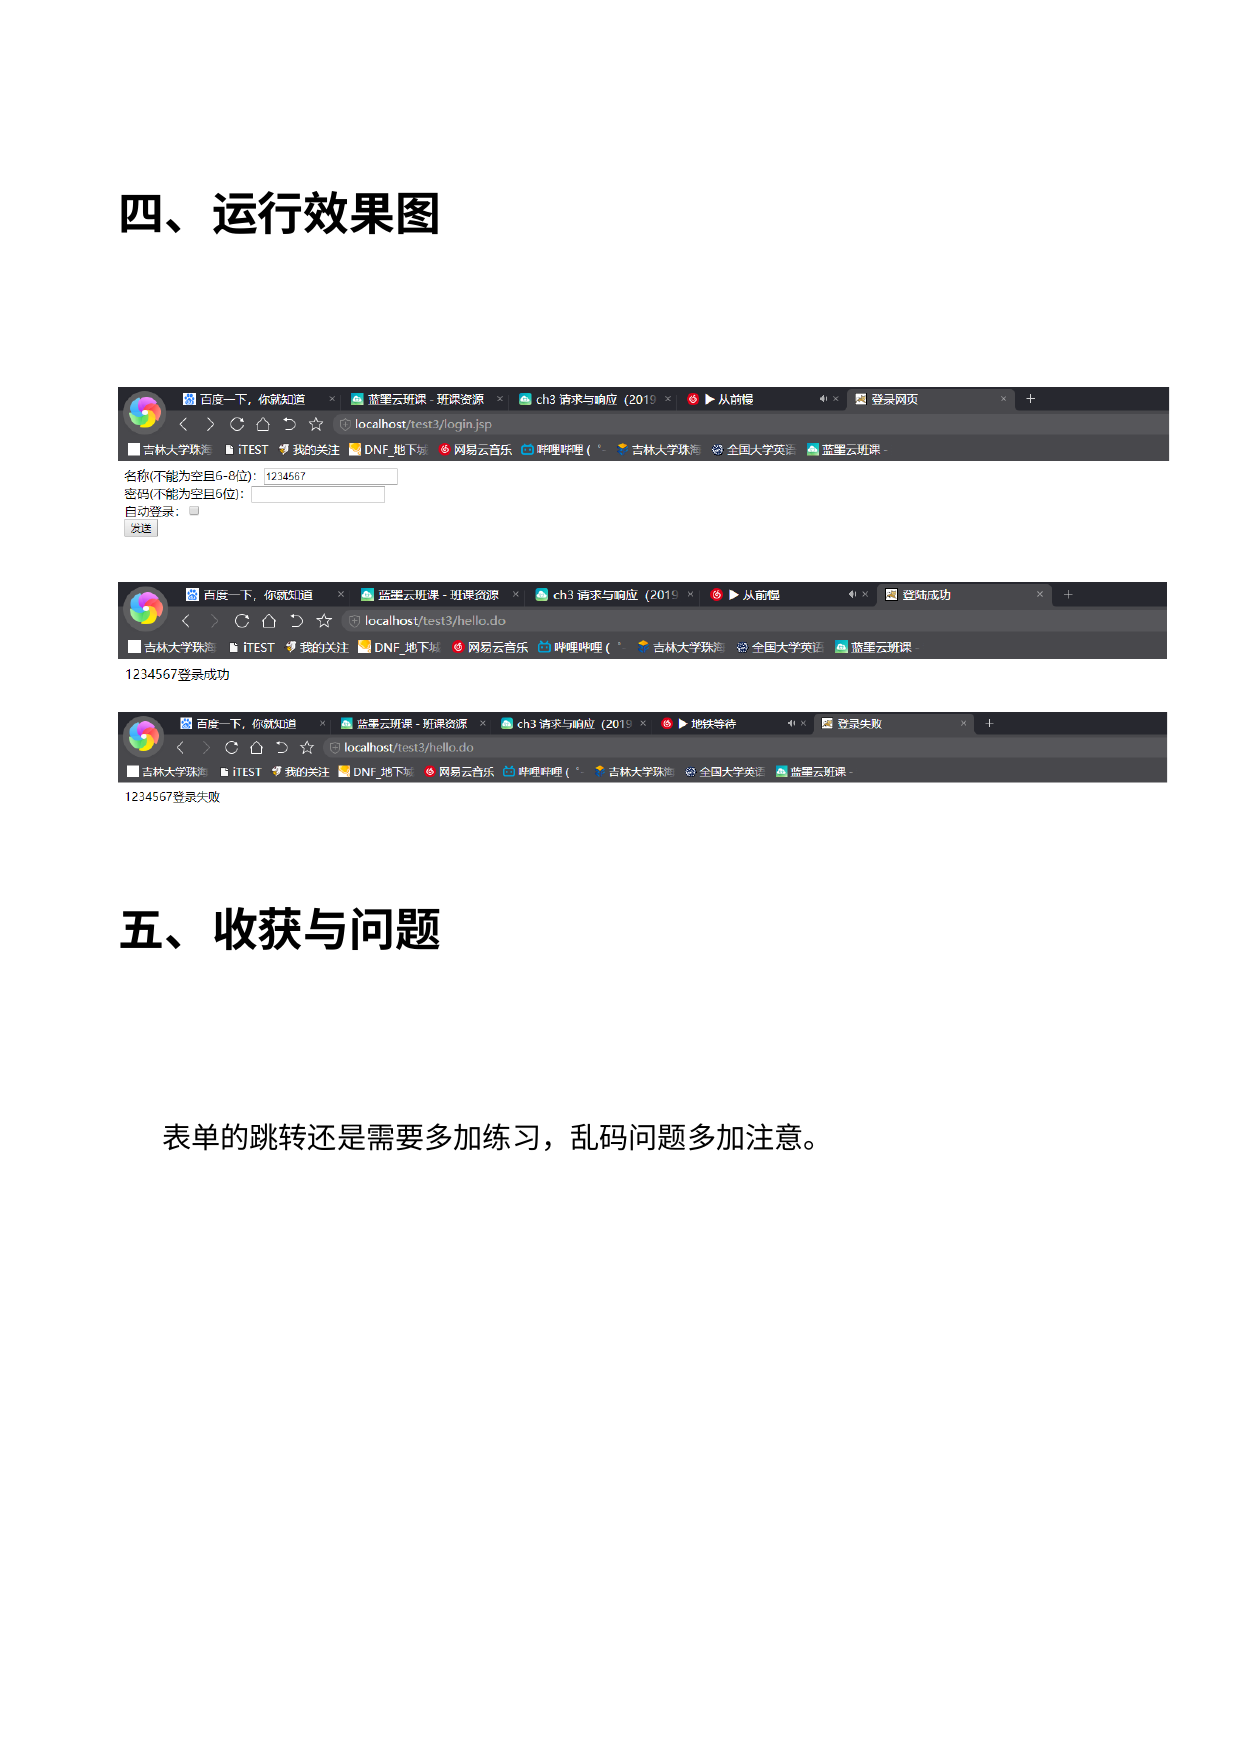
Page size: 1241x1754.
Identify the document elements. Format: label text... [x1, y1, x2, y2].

picture [118, 712, 1168, 813]
picture [118, 582, 1167, 698]
text 表单的跳转还是需要多加练习，乱码问题多加注意。 [162, 1103, 1093, 1168]
subtitle 收获与问题 [118, 878, 1093, 975]
picture [118, 387, 1170, 552]
subtitle 运行效果图 [118, 162, 1093, 259]
